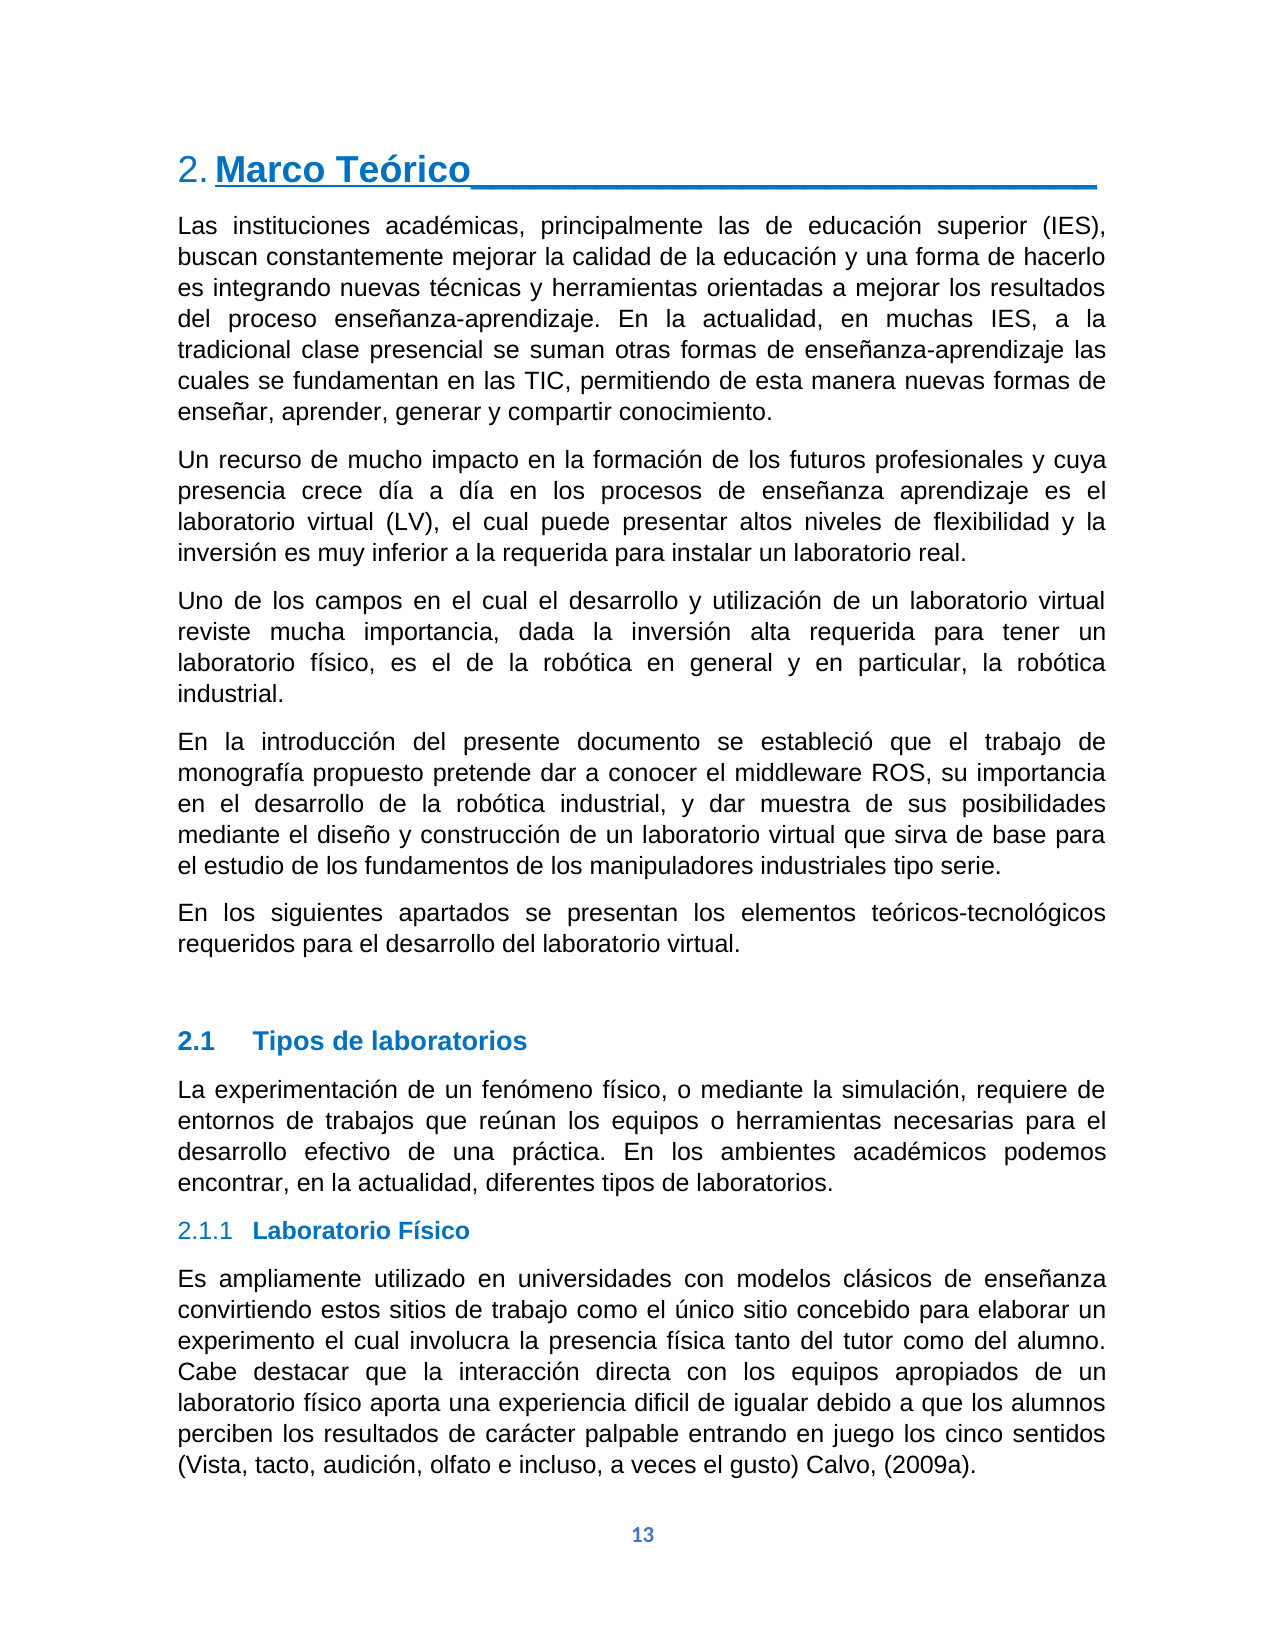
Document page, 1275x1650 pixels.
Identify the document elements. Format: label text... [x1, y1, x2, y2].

text Un recurso de mucho impacto en la formación de los futuros profesionales y cuya presencia crece día a día en los procesos de enseñanza aprendizaje es el laboratorio virtual (LV), el cual puede presentar altos niveles de flexibilidad y la inversión es muy inferior a la requerida para instalar un laboratorio real. [177, 445, 1107, 567]
text En la introducción del presente documento se estableció que el trabajo de monografía propuesto pretende dar a conocer el middleware ROS, su importancia en el desarrollo de la robótica industrial, y dar muestra de sus posibilidades mediante el diseño y construcción de un laboratorio virtual que sirva de base para el estudio de los fundamentos de los manipuladores industriales tipo serie. [177, 726, 1107, 879]
text En los siguientes apartados se presentan los elementos teóricos-tecnológicos requeridos para el desarrollo del laboratorio virtual. [177, 898, 1107, 958]
list Tipos de laboratorios [177, 1025, 1107, 1056]
text La experimentación de un fenómeno físico, o mediante la simulación, requiere de entornos de trabajos que reúnan los equipos o herramientas necesarias para el desarrollo efectivo de una práctica. En los ambientes académicos podemos encontrar, en la actualidad, diferentes tipos de laboratorios. [177, 1075, 1107, 1197]
list Marco Teórico______________________________ [177, 148, 1107, 191]
list Laboratorio Físico [177, 1216, 1107, 1245]
text Uno de los campos en el cual el desarrollo y utilización de un laboratorio virtual reviste mucha importancia, dada la inversión alta requerida para tener un laboratorio físico, es el de la robótica en general y en particular, la robótica industrial. [177, 586, 1107, 707]
text Es ampliamente utilizado en universidades con modelos clásicos de enseñanza convirtiendo estos sitios de trabajo como el único sitio concebido para elaborar un experimento el cual involucra la presencia física tanto del tutor como del alumno. Cabe destacar que la interacción directa con los equipos apropiados de un laboratorio físico aporta una experiencia dificil de igualar debido a que los alumnos perciben los resultados de carácter palpable entrando en juego los cinco sentidos (Vista, tacto, audición, olfato e incluso, a veces el gusto) Calvo, (2009a). [177, 1264, 1107, 1479]
text Las instituciones académicas, principalmente las de educación superior (IES), buscan constantemente mejorar la calidad de la educación y una forma de hacerlo es integrando nuevas técnicas y herramientas orientadas a mejorar los resultados del proceso enseñanza-aprendizaje. En la actualidad, en muchas IES, a la tradicional clase presencial se suman otras formas de enseñanza-aprendizaje las cuales se fundamentan en las TIC, permitiendo de esta manera nuevas formas de enseñar, aprender, generar y compartir conocimiento. [177, 211, 1107, 426]
